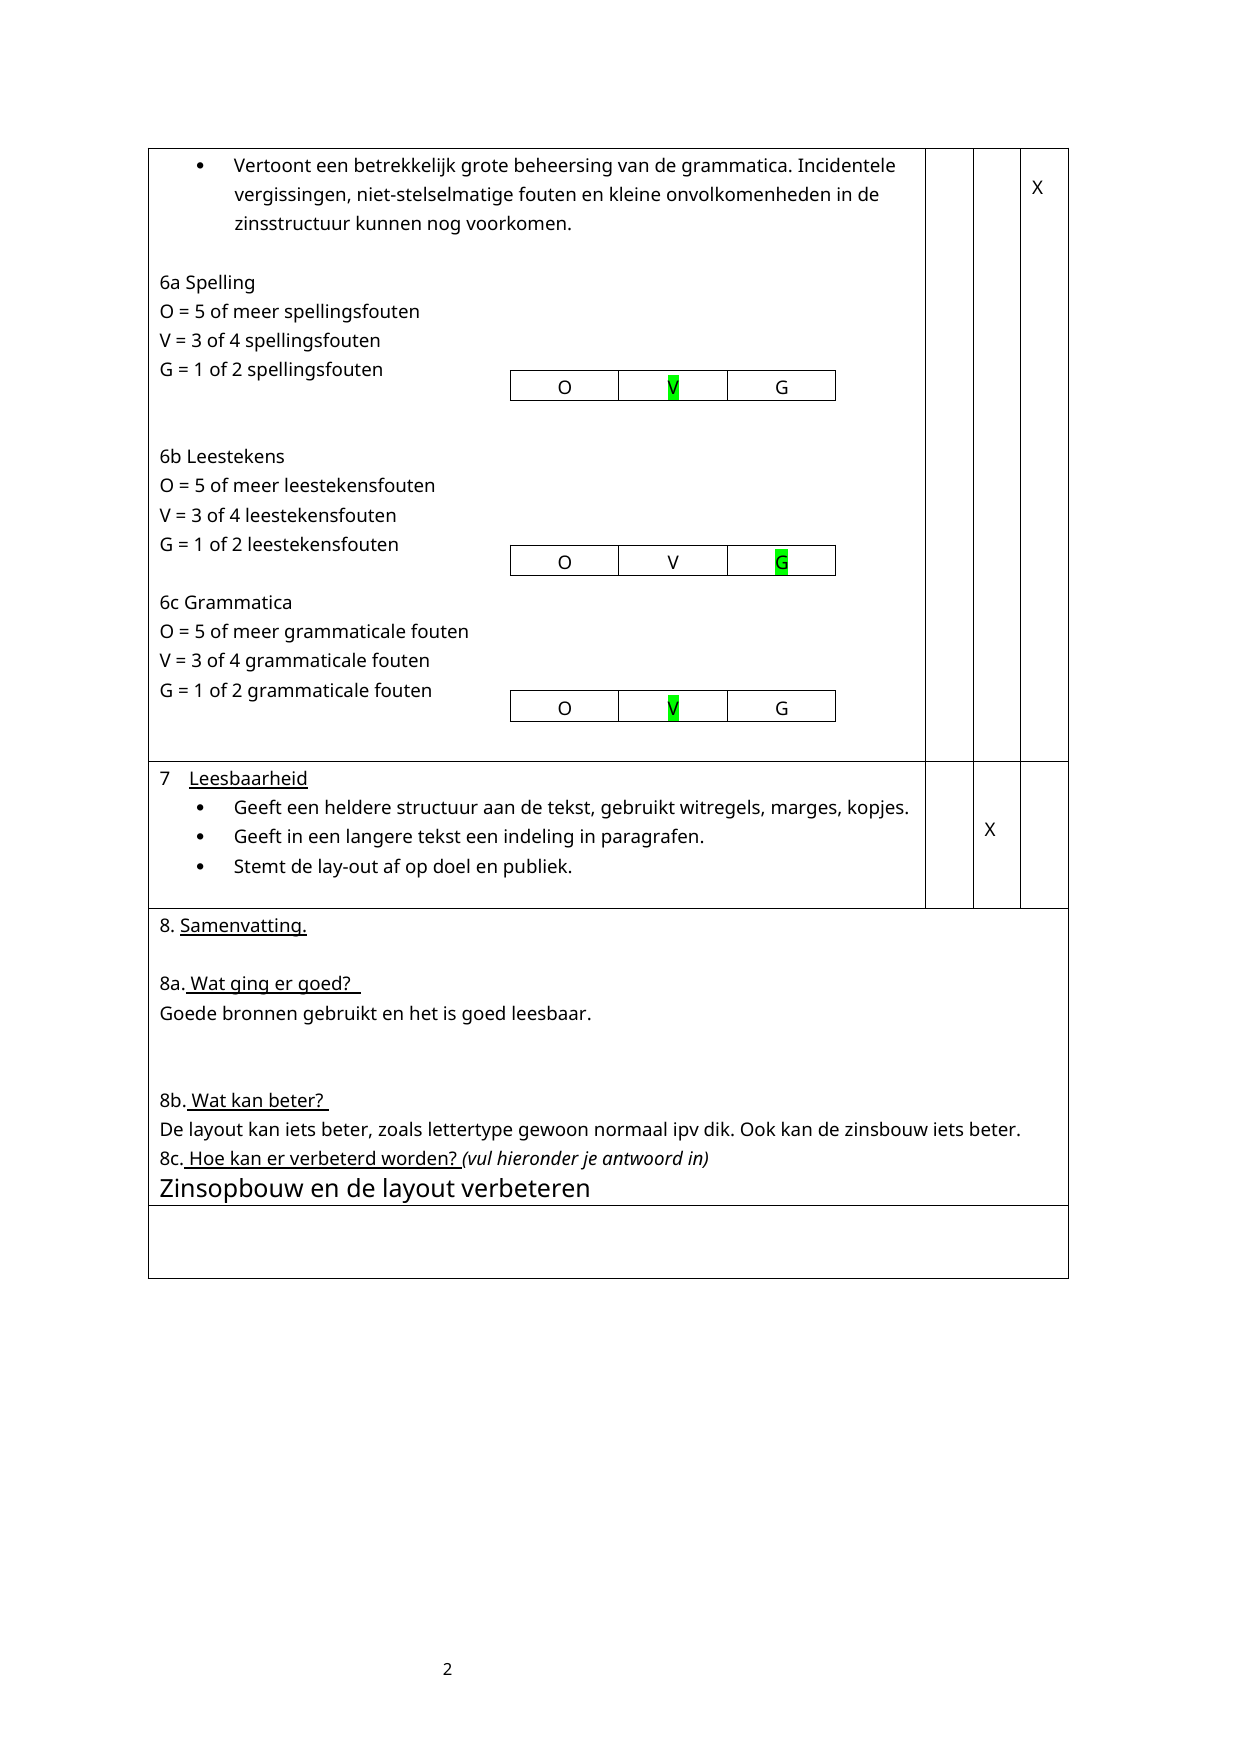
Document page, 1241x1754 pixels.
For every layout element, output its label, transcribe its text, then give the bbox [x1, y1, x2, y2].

table_cell [926, 149, 973, 761]
table_cell [926, 762, 973, 908]
table_cell X [974, 762, 1020, 908]
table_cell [149, 149, 925, 761]
table_cell [149, 1206, 1068, 1278]
table_cell [1021, 762, 1068, 908]
table_cell Leesbaarheid Geeft een heldere structuur aan de tekst, gebruikt witregels, marges, kopjes. Geeft in een langere tekst een indeling in paragrafen. Stemt de lay-out af op doel en publiek. [149, 762, 925, 908]
table_cell [974, 149, 1020, 761]
table_cell X [1021, 149, 1068, 761]
table_cell 8. Samenvatting. 8a. Wat ging er goed? Goede bronnen gebruikt en het is goed leesbaar. 8b. Wat kan beter? De layout kan iets beter, zoals lettertype gewoon normaal ipv dik. Ook kan de zinsbouw iets beter. 8c. Hoe kan er verbeterd worden? (vul hieronder je antwoord in) Zinsopbouw en de layout verbeteren [149, 909, 1068, 1205]
